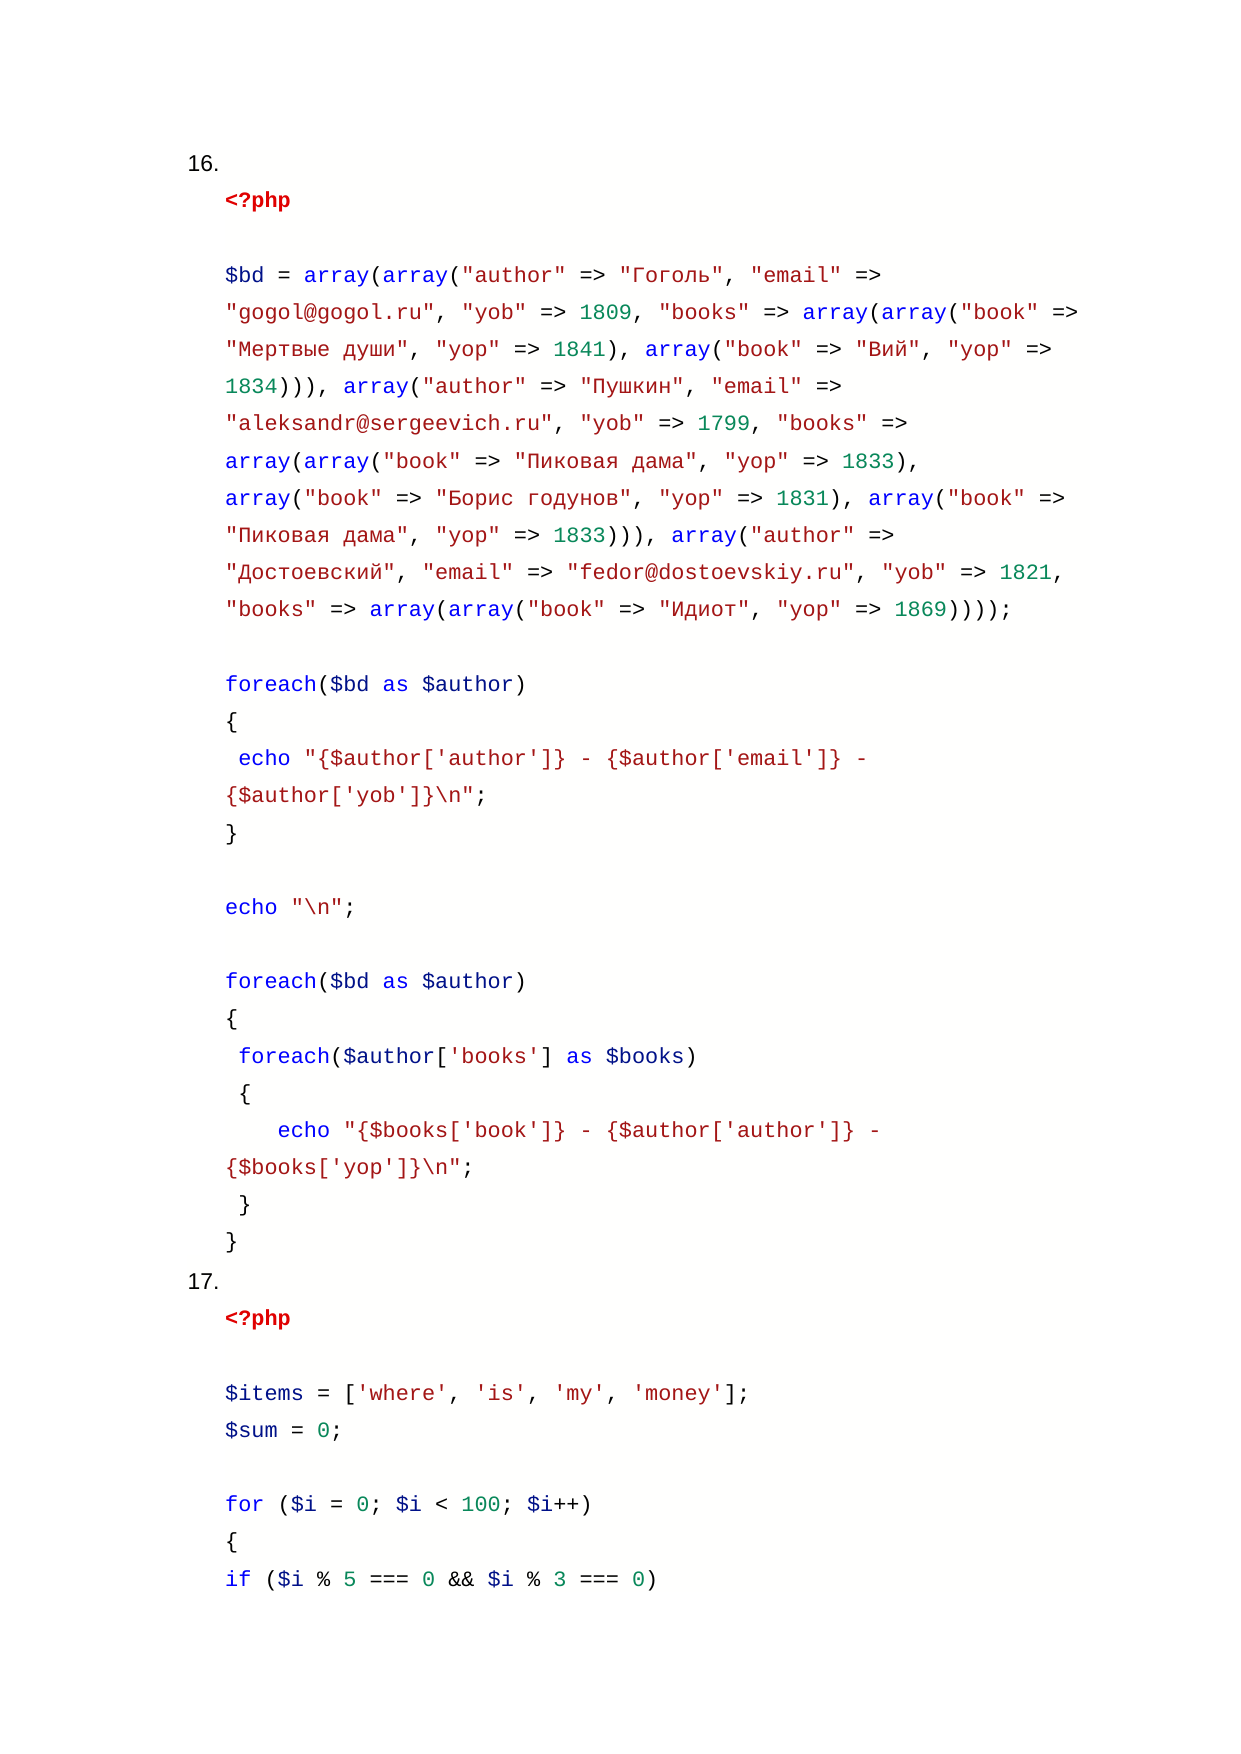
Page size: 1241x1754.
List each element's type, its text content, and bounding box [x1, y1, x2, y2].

text for ($i = 0; $i < 100; $i++) [225, 1493, 1090, 1518]
text $sum = 0; [225, 1419, 1090, 1444]
text $items = ['where', 'is', 'my', 'money']; [225, 1382, 1090, 1407]
text { [225, 710, 1090, 735]
text foreach($bd as $author) [225, 970, 1090, 995]
text { [225, 1531, 1090, 1555]
text <?php [225, 189, 1090, 214]
text } [225, 1193, 1090, 1218]
text } [225, 822, 1090, 846]
text <?php [225, 1307, 1090, 1332]
text { [225, 1082, 1090, 1107]
text echo "\n"; [225, 896, 1090, 921]
text foreach($author['books'] as $books) [225, 1045, 1090, 1069]
text echo "{$author['author']} - {$author['email']} - {$author['yob']}\n"; [225, 747, 1090, 809]
text if ($i % 5 === 0 && $i % 3 === 0) [225, 1568, 1090, 1592]
text foreach($bd as $author) [225, 673, 1090, 698]
text $bd = array(array("author" => "Гоголь", "email" => "gogol@gogol.ru", "yob" => 1809, "books" => array(array("book" => "Мертвые души", "yop" => 1841), array("book" => "Вий", "yop" => 1834))), array("author" => "Пушкин", "email" => "aleksandr@sergeevich.ru", "yob" => 1799, "books" => array(array("book" => "Пиковая дама", "yop" => 1833), array("book" => "Борис годунов", "yop" => 1831), array("book" => "Пиковая дама", "yop" => 1833))), array("author" => "Достоевский", "email" => "fedor@dostoevskiy.ru", "yob" => 1821, "books" => array(array("book" => "Идиот", "yop" => 1869)))); [225, 264, 1090, 623]
text echo "{$books['book']} - {$author['author']} - {$books['yop']}\n"; [225, 1119, 1090, 1181]
text } [225, 1231, 1090, 1256]
text { [225, 1008, 1090, 1032]
